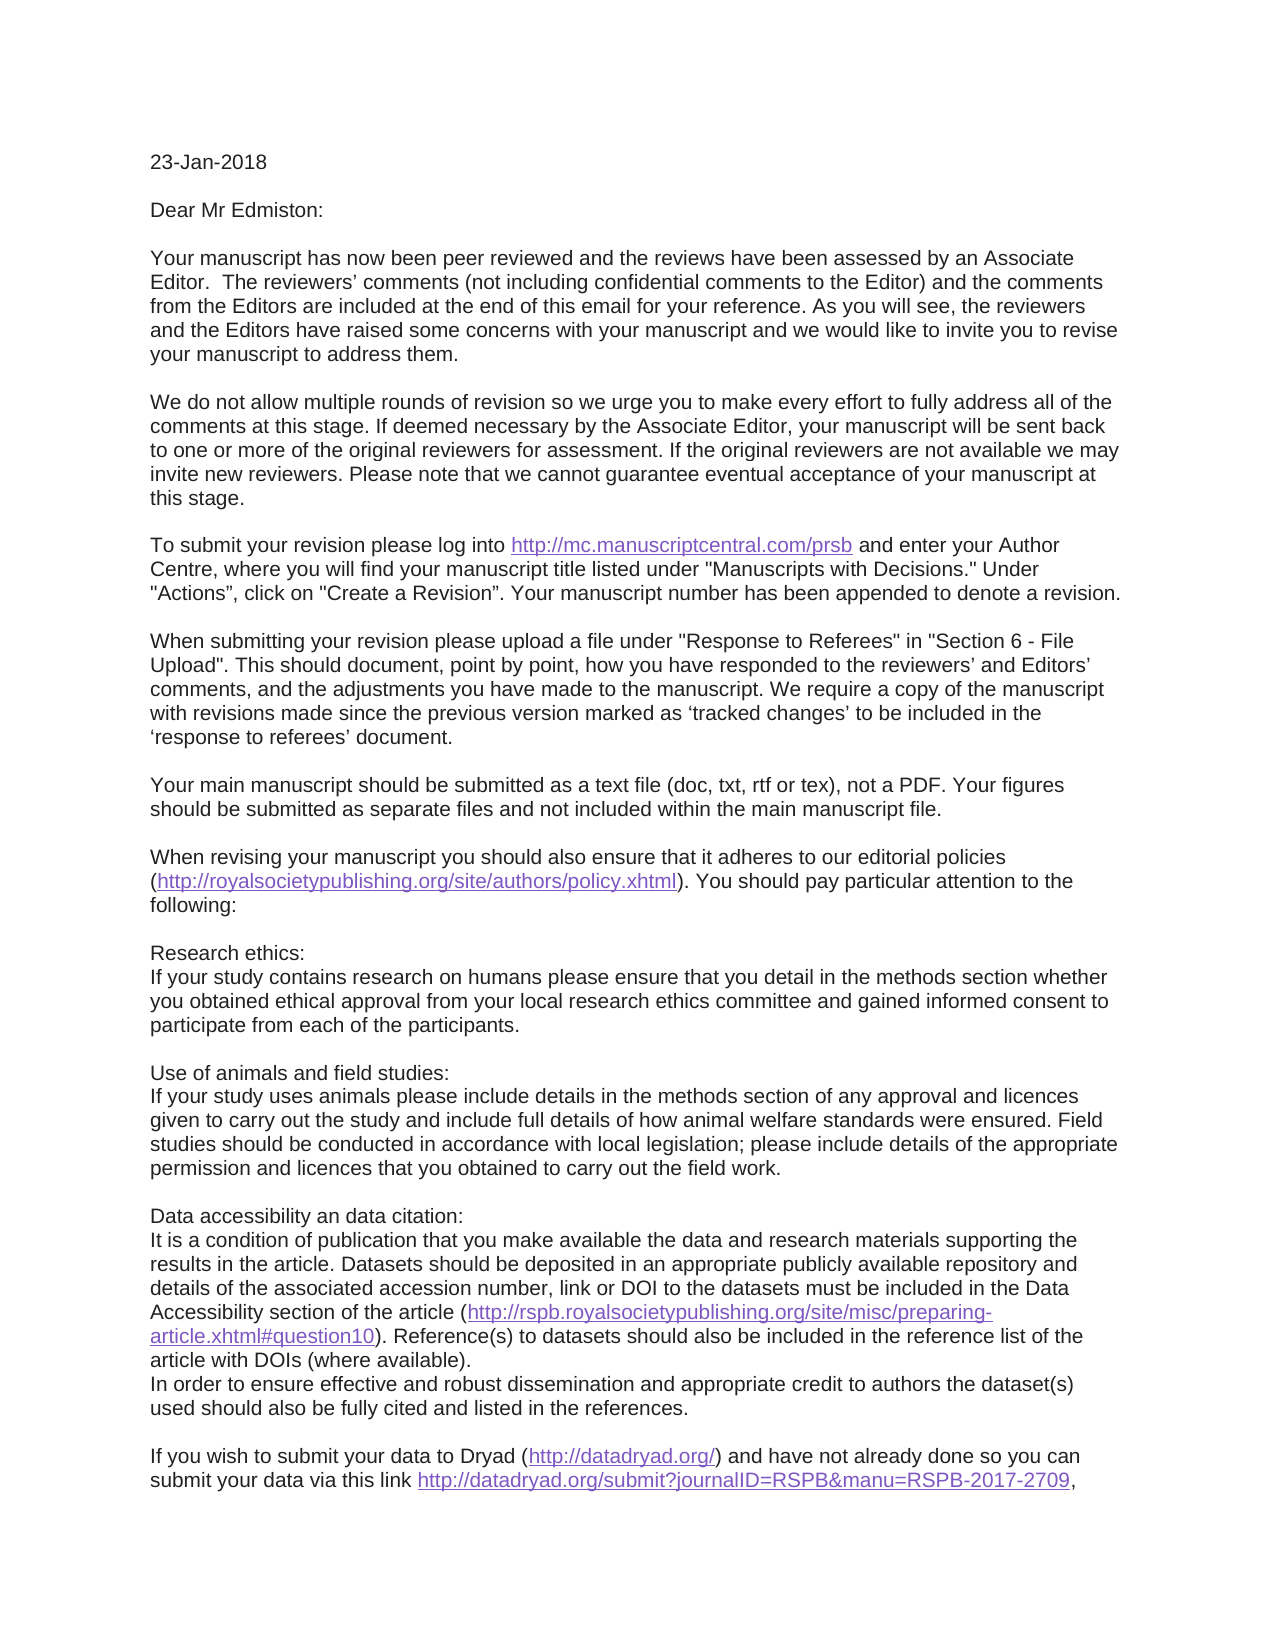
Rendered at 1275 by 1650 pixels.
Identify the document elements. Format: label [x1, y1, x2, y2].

text [150, 150, 1125, 1492]
